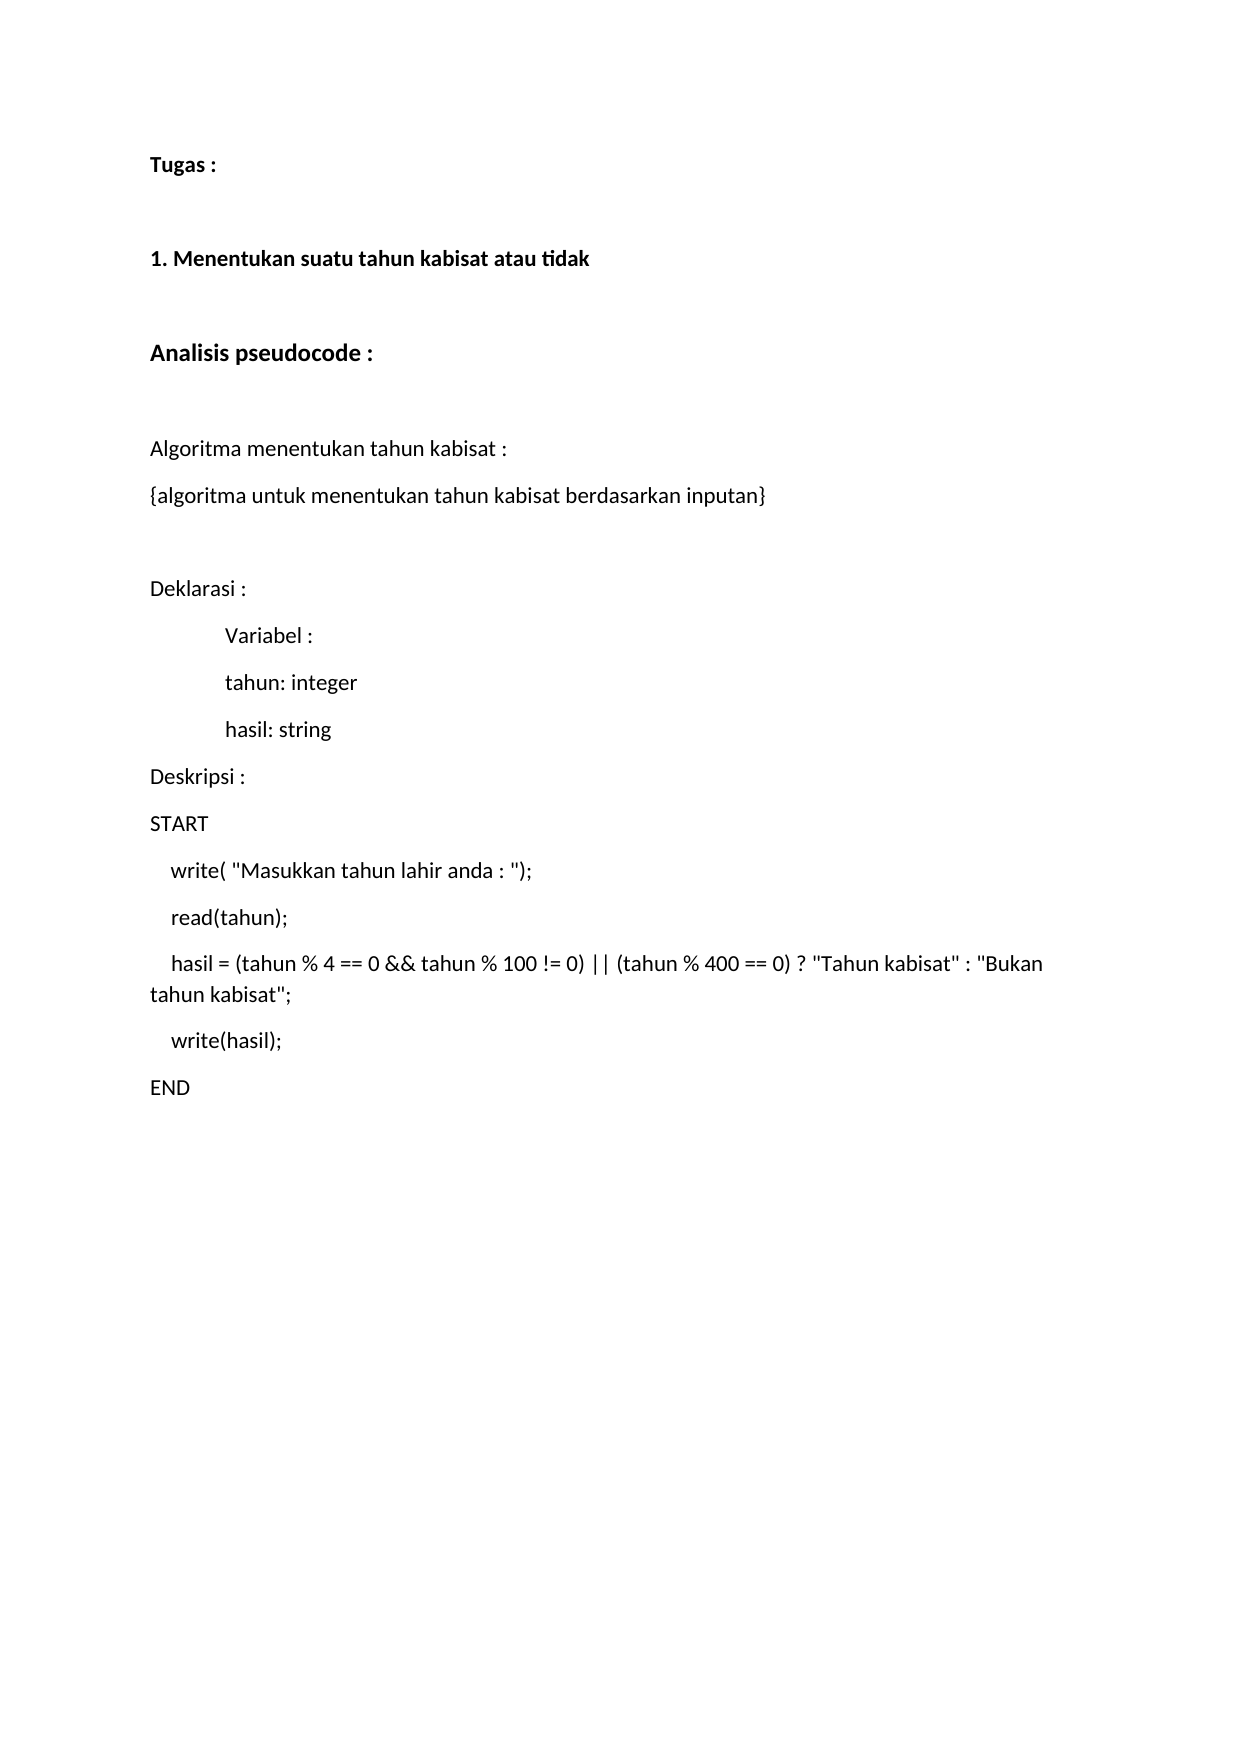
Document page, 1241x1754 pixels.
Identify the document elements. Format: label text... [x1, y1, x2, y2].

text Deklarasi : [150, 574, 1090, 603]
text hasil = (tahun % 4 == 0 && tahun % 100 != 0) || (tahun % 400 == 0) ? "Tahun kabisat" : "Bukan tahun kabisat"; [150, 949, 1090, 1008]
text 1. Menentukan suatu tahun kabisat atau tidak [150, 244, 1090, 272]
text Variabel : [150, 621, 1090, 649]
text read(tahun); [150, 903, 1090, 931]
text END [150, 1073, 1090, 1102]
text {algoritma untuk menentukan tahun kabisat berdasarkan inputan} [150, 481, 1090, 509]
text START [150, 809, 1090, 837]
text Algoritma menentukan tahun kabisat : [150, 434, 1090, 462]
text tahun: integer [150, 668, 1090, 696]
text write( "Masukkan tahun lahir anda : "); [150, 856, 1090, 884]
text Tugas : [150, 150, 1090, 178]
text Analisis pseudocode : [150, 337, 1090, 368]
text write(hasil); [150, 1027, 1090, 1055]
text Deskripsi : [150, 762, 1090, 790]
text hasil: string [150, 715, 1090, 743]
